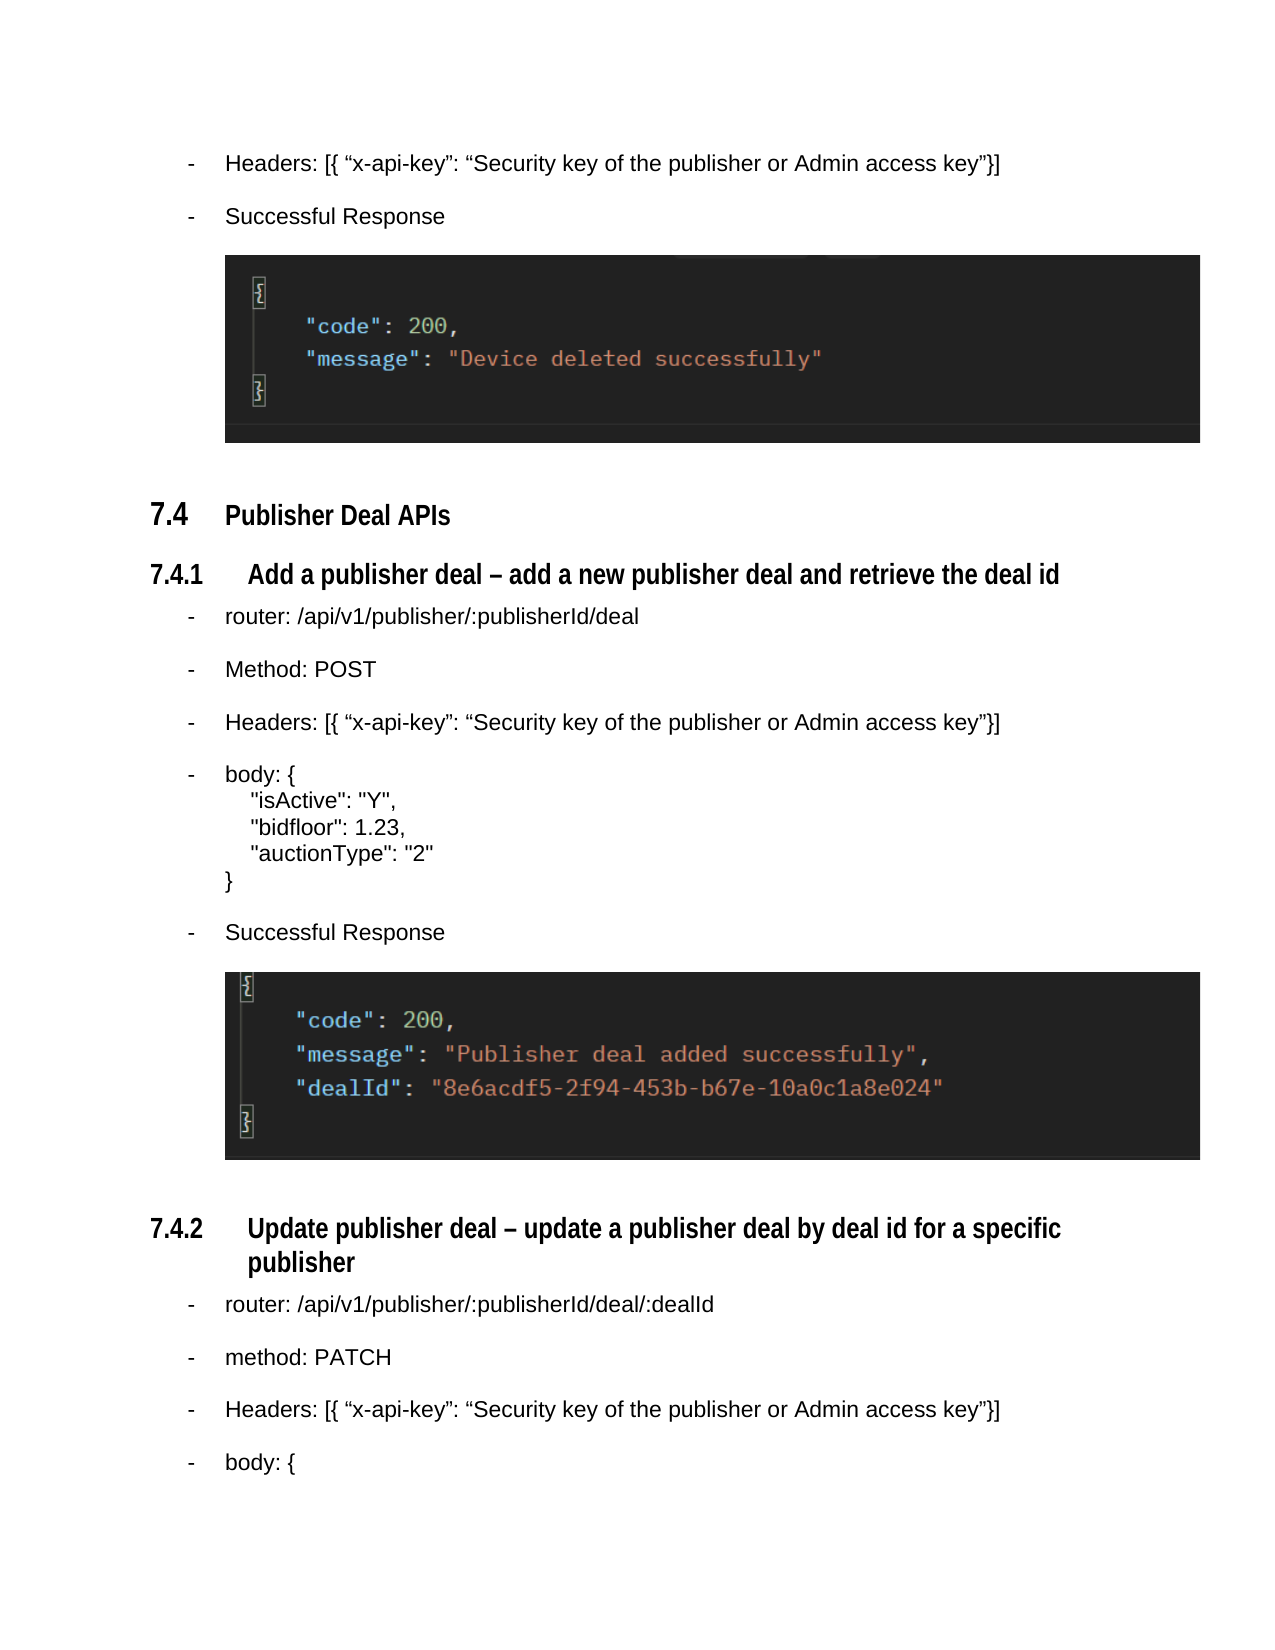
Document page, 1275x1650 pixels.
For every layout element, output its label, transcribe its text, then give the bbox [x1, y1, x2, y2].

list Method: POST [187, 656, 1125, 682]
list Headers: [{ “x-api-key”: “Security key of the publisher or Admin access key”}] [187, 1396, 1125, 1422]
list "auctionType": "2" [225, 840, 1125, 867]
list } [225, 867, 1125, 893]
list Successful Response [187, 203, 1125, 229]
subtitle Add a publisher deal – add a new publisher deal and retrieve the deal id [150, 557, 1125, 591]
list "isActive": "Y", [225, 787, 1125, 814]
subtitle Publisher Deal APIs [150, 494, 1125, 532]
list Headers: [{ “x-api-key”: “Security key of the publisher or Admin access key”}] [187, 150, 1125, 176]
list Successful Response [187, 919, 1125, 946]
list router: /api/v1/publisher/:publisherId/deal [187, 603, 1125, 629]
picture [225, 972, 1200, 1160]
list "bidfloor": 1.23, [225, 814, 1125, 840]
list body: { [187, 1449, 1125, 1475]
list Headers: [{ “x-api-key”: “Security key of the publisher or Admin access key”}] [187, 708, 1125, 735]
list body: { [187, 761, 1125, 787]
picture [225, 255, 1200, 443]
subtitle Update publisher deal – update a publisher deal by deal id for a specific publisher [150, 1211, 1125, 1278]
list router: /api/v1/publisher/:publisherId/deal/:dealId [187, 1291, 1125, 1317]
list method: PATCH [187, 1343, 1125, 1370]
